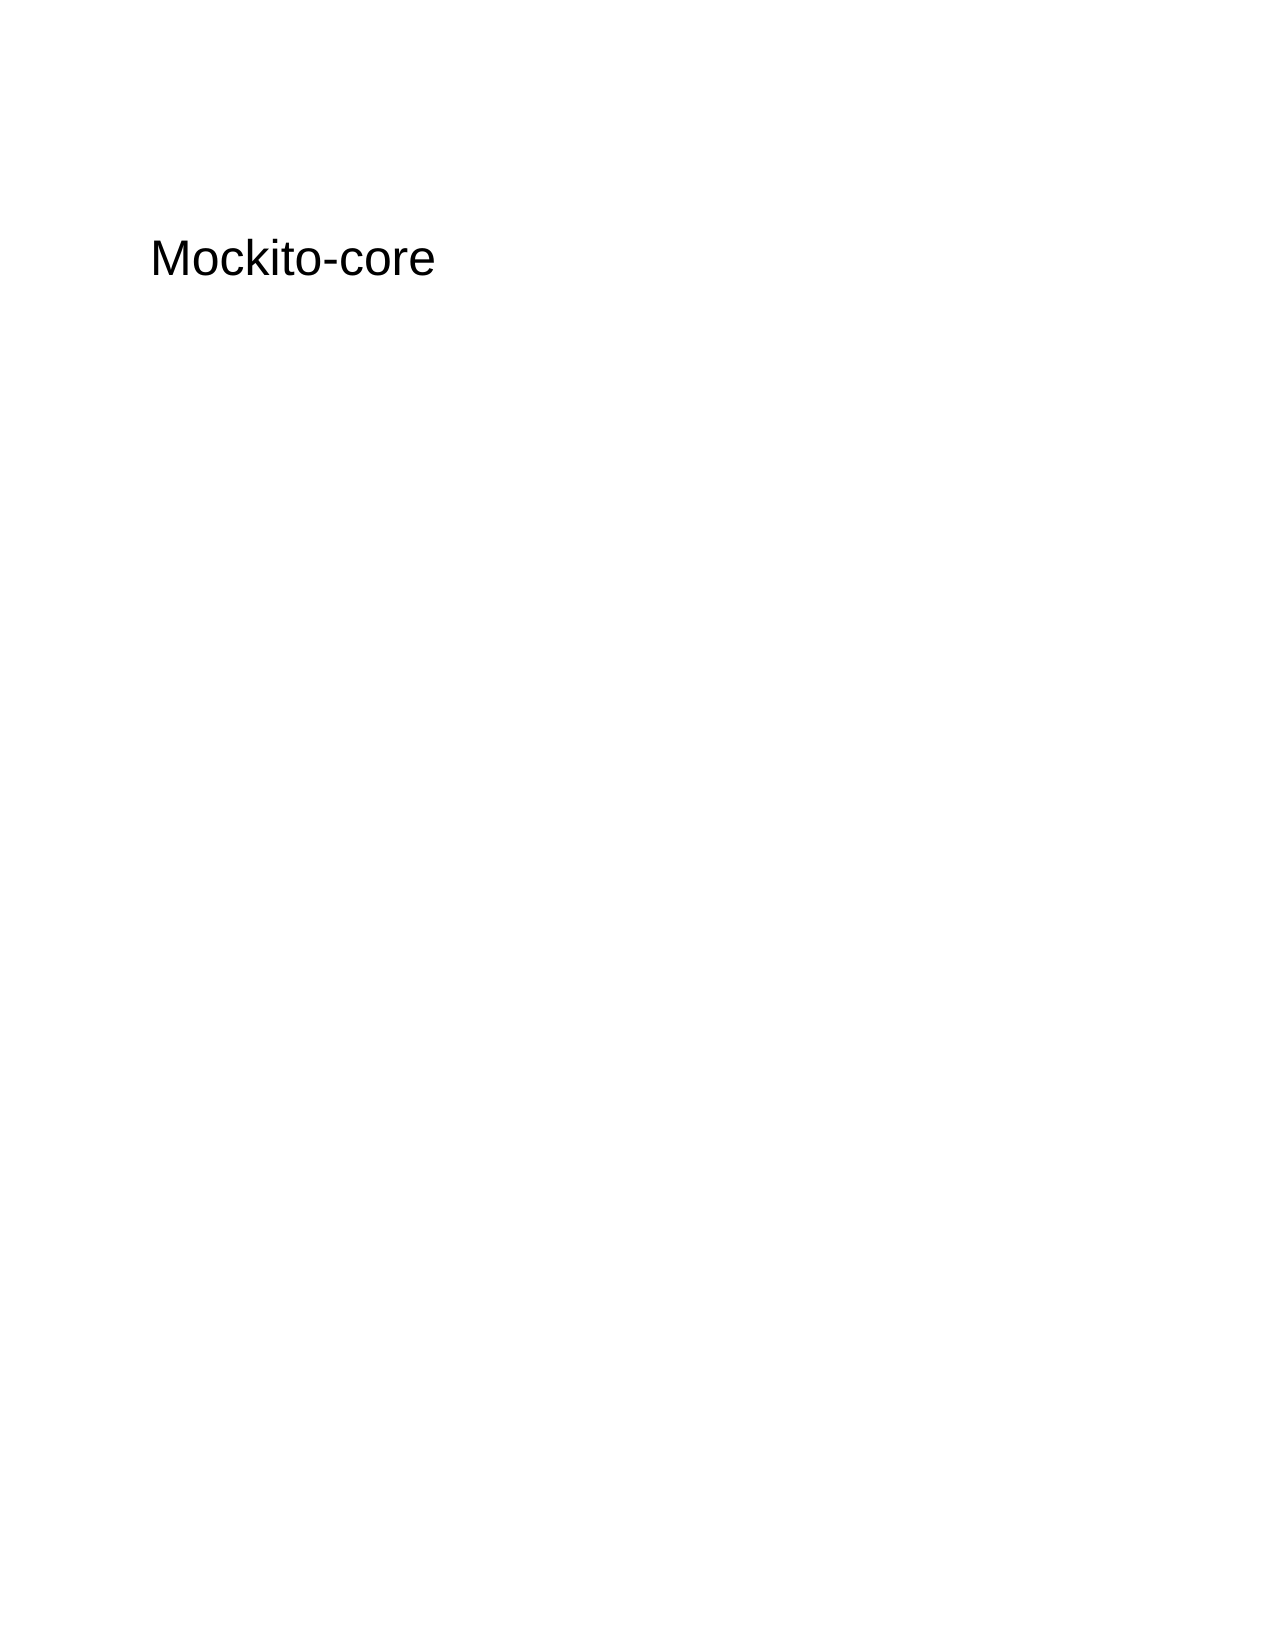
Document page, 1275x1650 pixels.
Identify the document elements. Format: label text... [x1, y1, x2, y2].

text Mockito-core [150, 229, 1125, 286]
